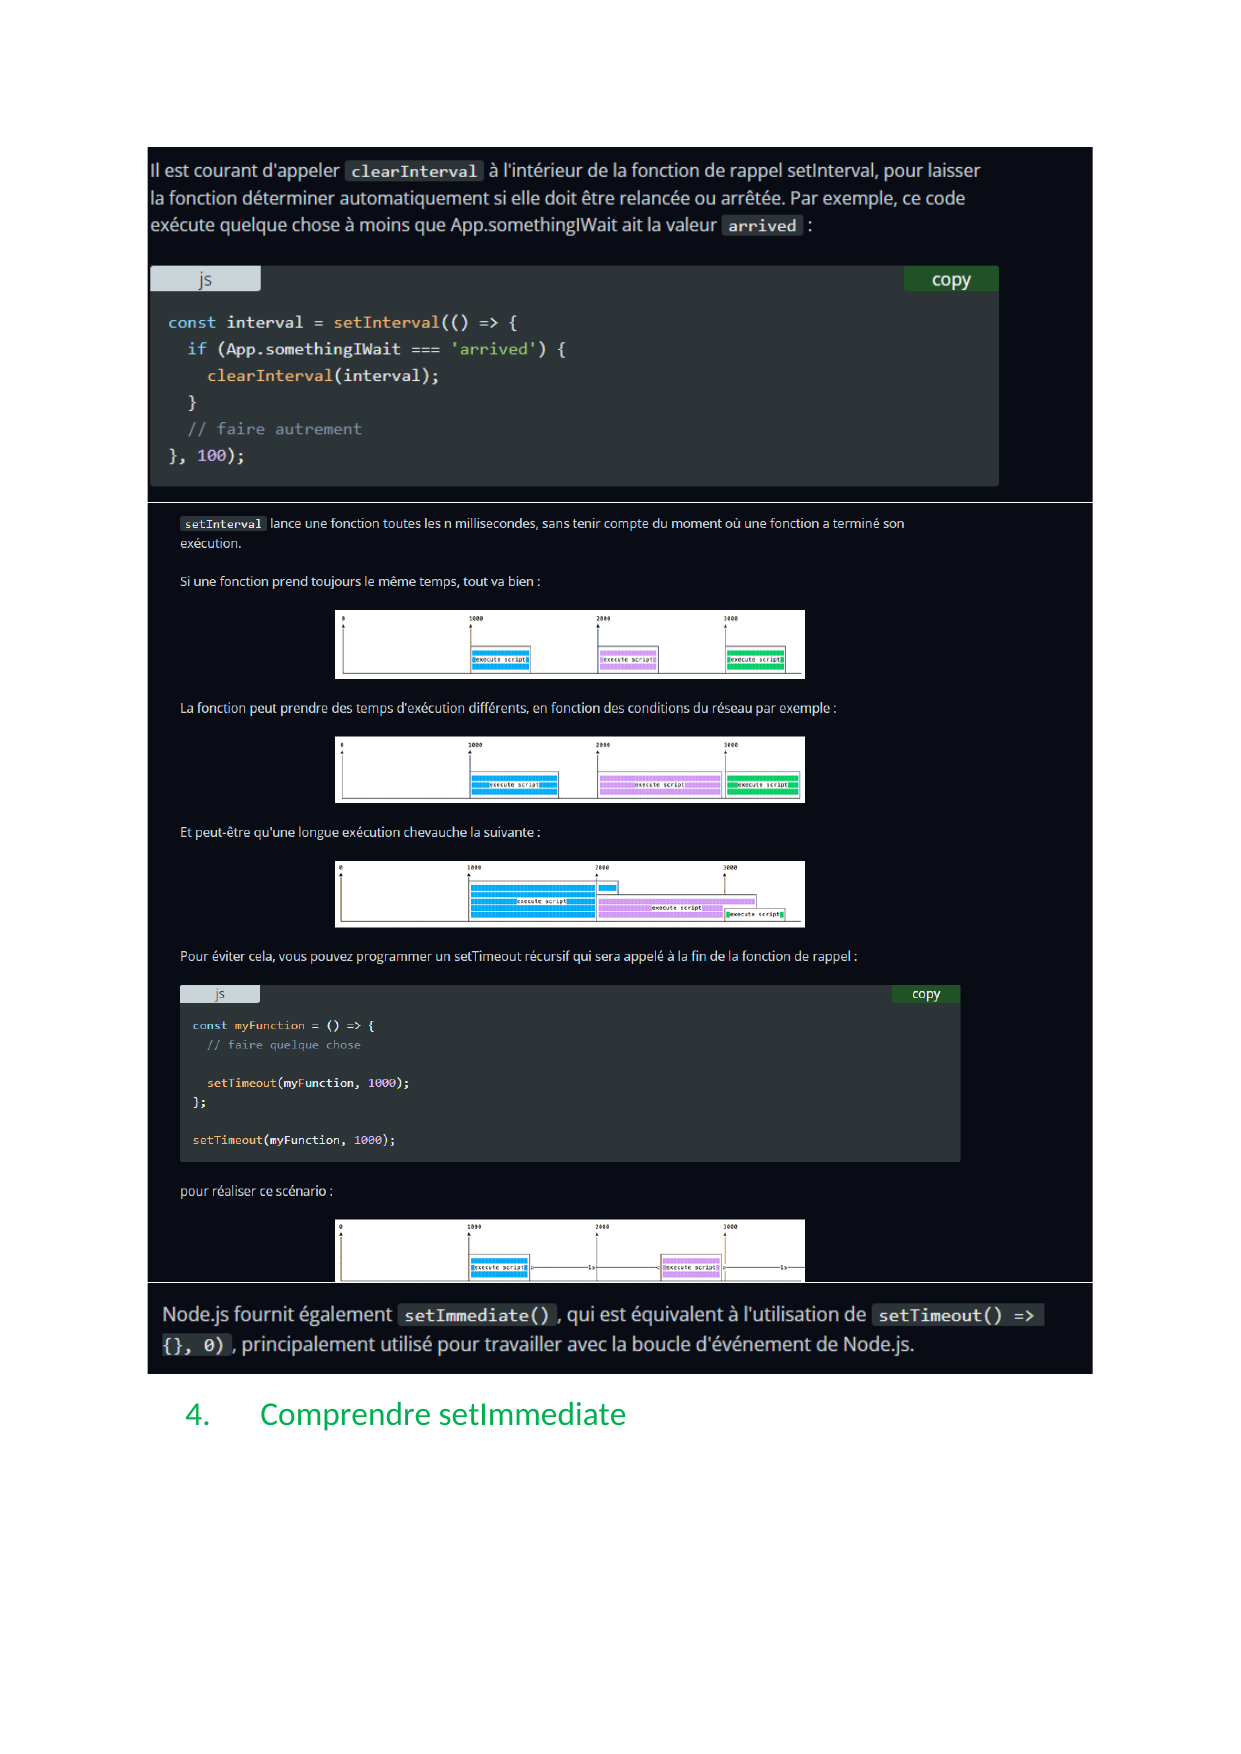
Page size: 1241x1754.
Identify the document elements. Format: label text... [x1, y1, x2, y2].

picture [147, 1283, 1093, 1374]
picture [147, 147, 1093, 502]
picture [147, 503, 1093, 1282]
list Comprendre setImmediate [185, 1393, 1093, 1433]
